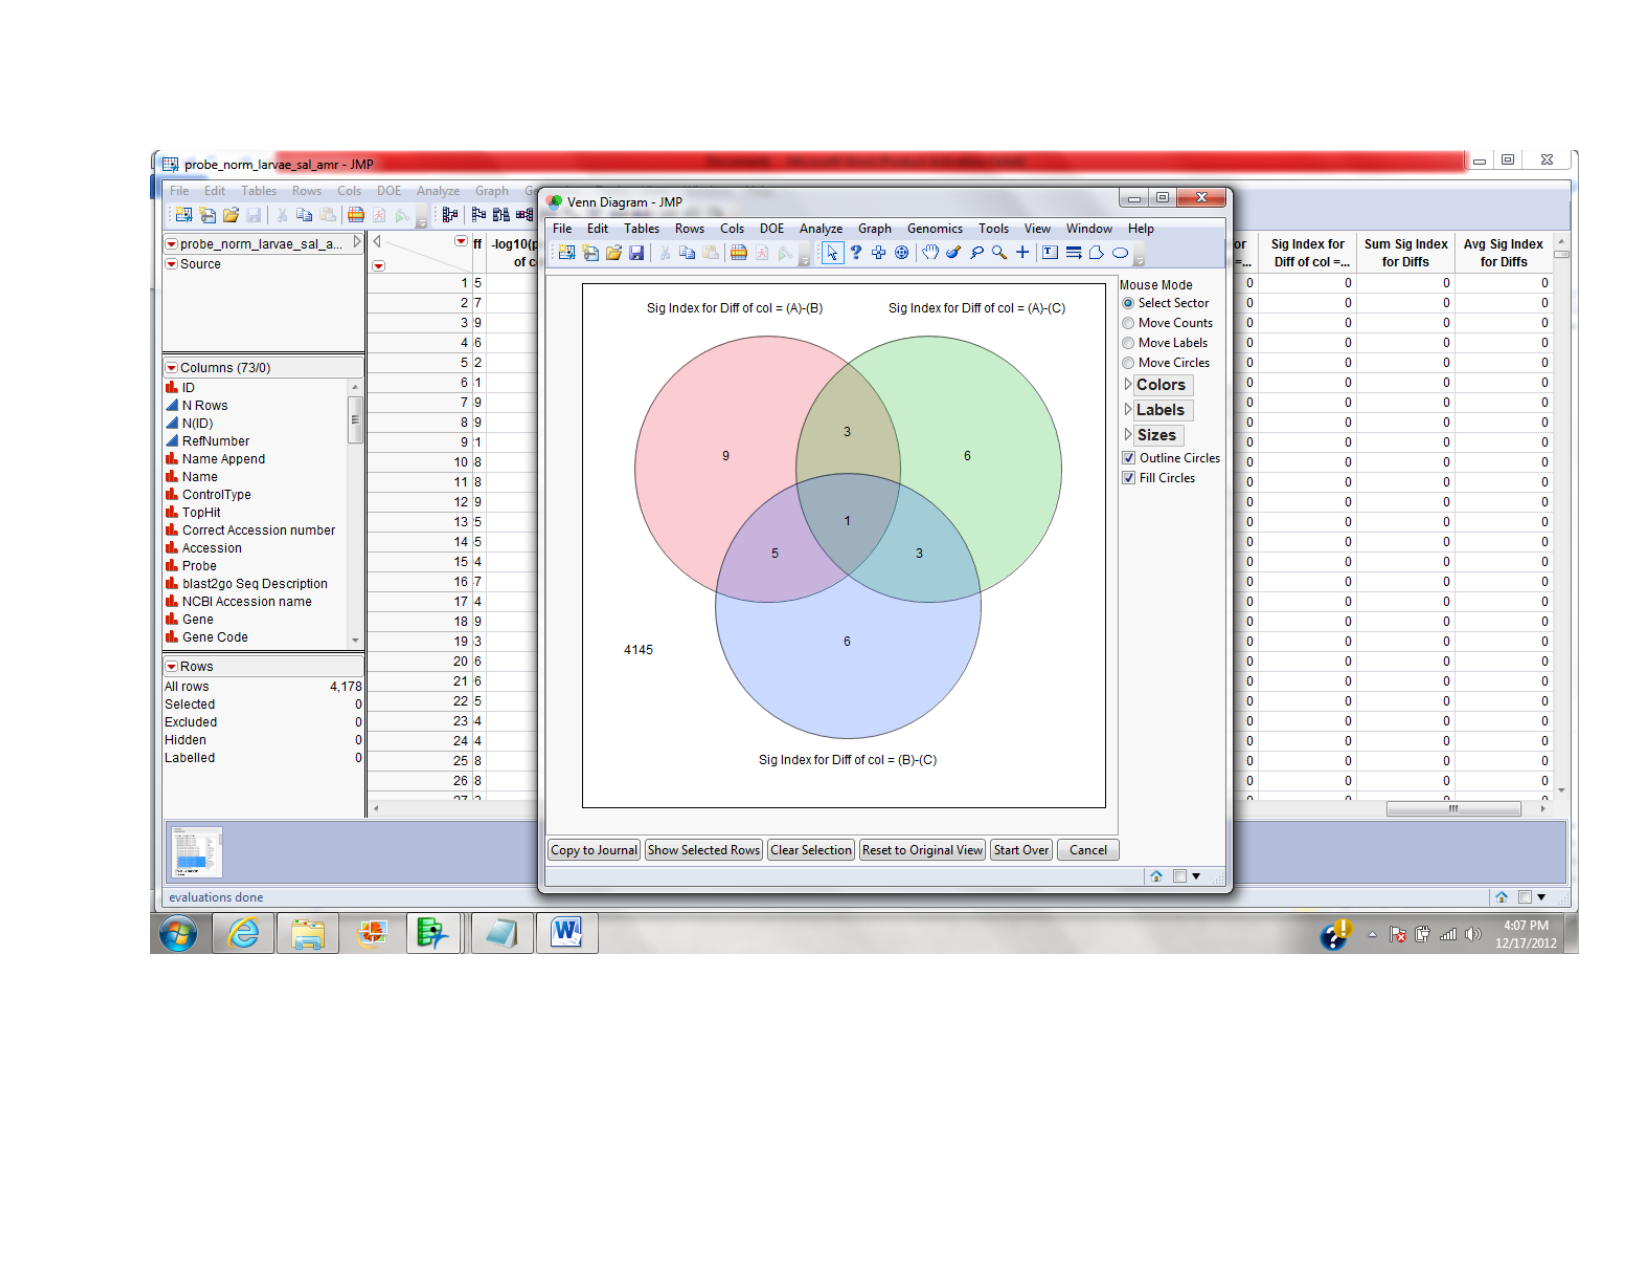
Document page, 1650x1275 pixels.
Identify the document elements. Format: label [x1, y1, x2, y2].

picture [150, 150, 1579, 954]
